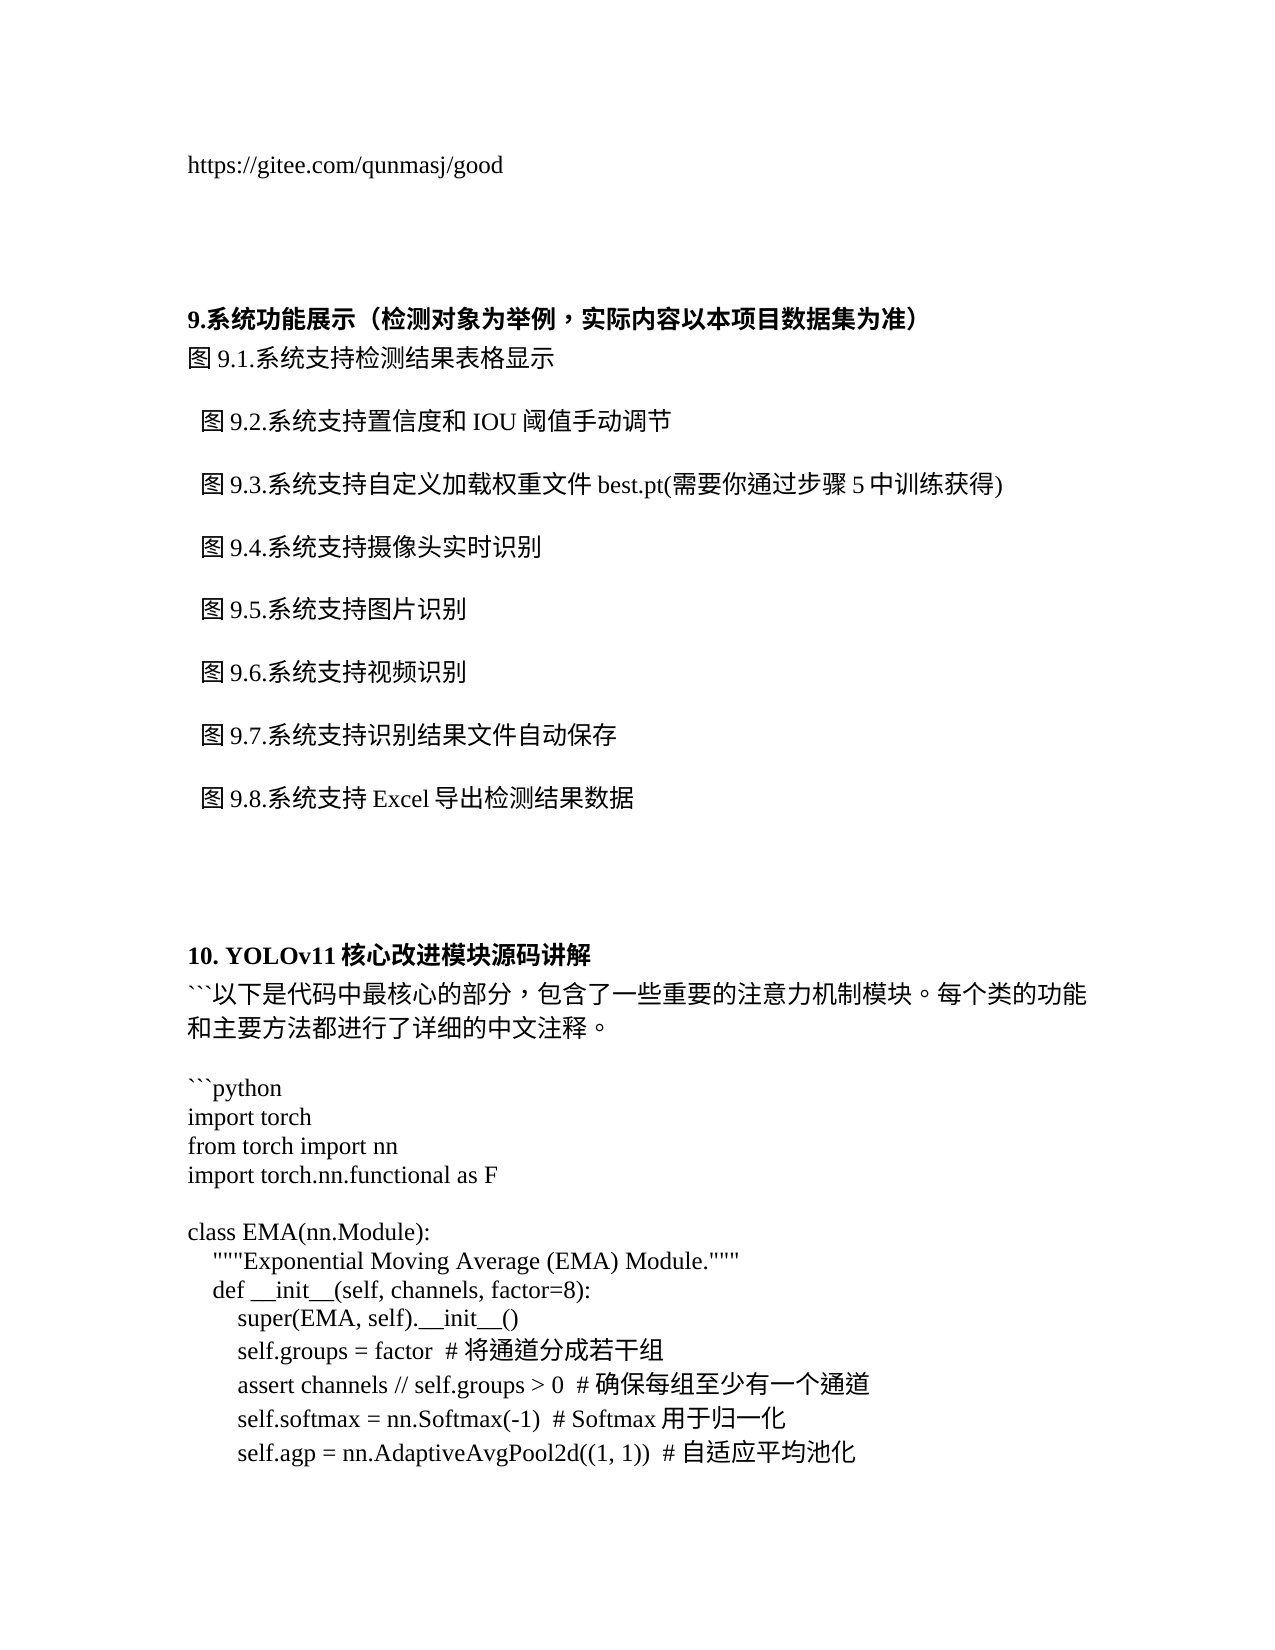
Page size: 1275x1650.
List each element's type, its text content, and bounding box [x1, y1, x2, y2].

text 图9.1.系统支持检测结果表格显示 图9.2.系统支持置信度和IOU阈值手动调节 图9.3.系统支持自定义加载权重文件best.pt(需要你通过步骤5中训练获得) 图9.4.系统支持摄像头实时识别 图9.5.系统支持图片识别 图9.6.系统支持视频识别 图9.7.系统支持识别结果文件自动保存 图9.8.系统支持Excel导出检测结果数据 [187, 341, 1087, 814]
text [187, 977, 1087, 1468]
text https://gitee.com/qunmasj/good [187, 150, 1087, 179]
subtitle 9.系统功能展示（检测对象为举例，实际内容以本项目数据集为准） [187, 302, 1087, 336]
subtitle 10. YOLOv11核心改进模块源码讲解 [187, 937, 1087, 972]
